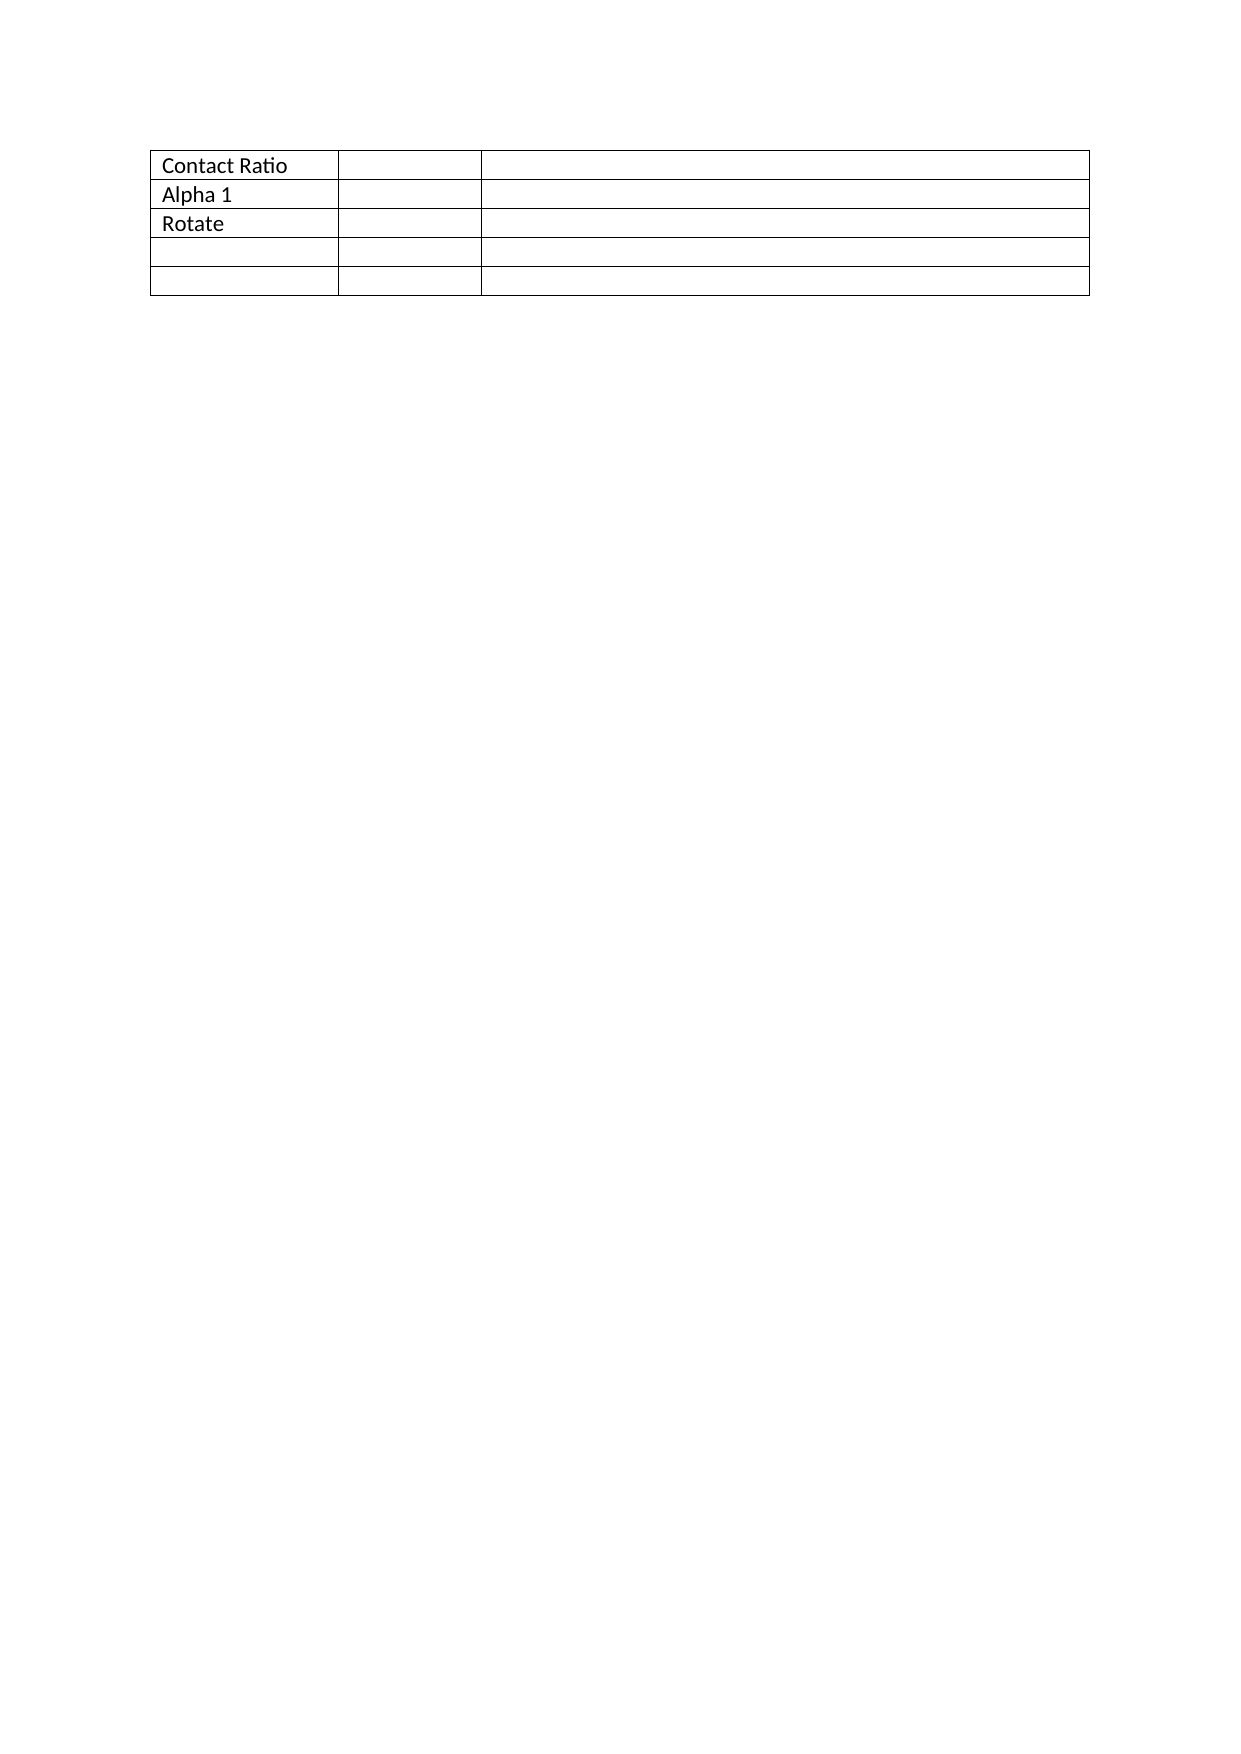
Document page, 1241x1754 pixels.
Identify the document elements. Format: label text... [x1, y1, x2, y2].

table_cell [482, 180, 1089, 208]
table_cell [482, 267, 1089, 295]
table_cell Contact Ratio [151, 151, 338, 179]
table_cell [151, 238, 338, 266]
table_cell [339, 238, 481, 266]
table_cell [339, 151, 481, 179]
table_cell Alpha 1 [151, 180, 338, 208]
table_cell [482, 151, 1089, 179]
table_cell [339, 180, 481, 208]
table_cell [482, 209, 1089, 237]
table_cell Rotate [151, 209, 338, 237]
table_cell [339, 267, 481, 295]
table_cell [482, 238, 1089, 266]
table_cell [151, 267, 338, 295]
table_cell [339, 209, 481, 237]
